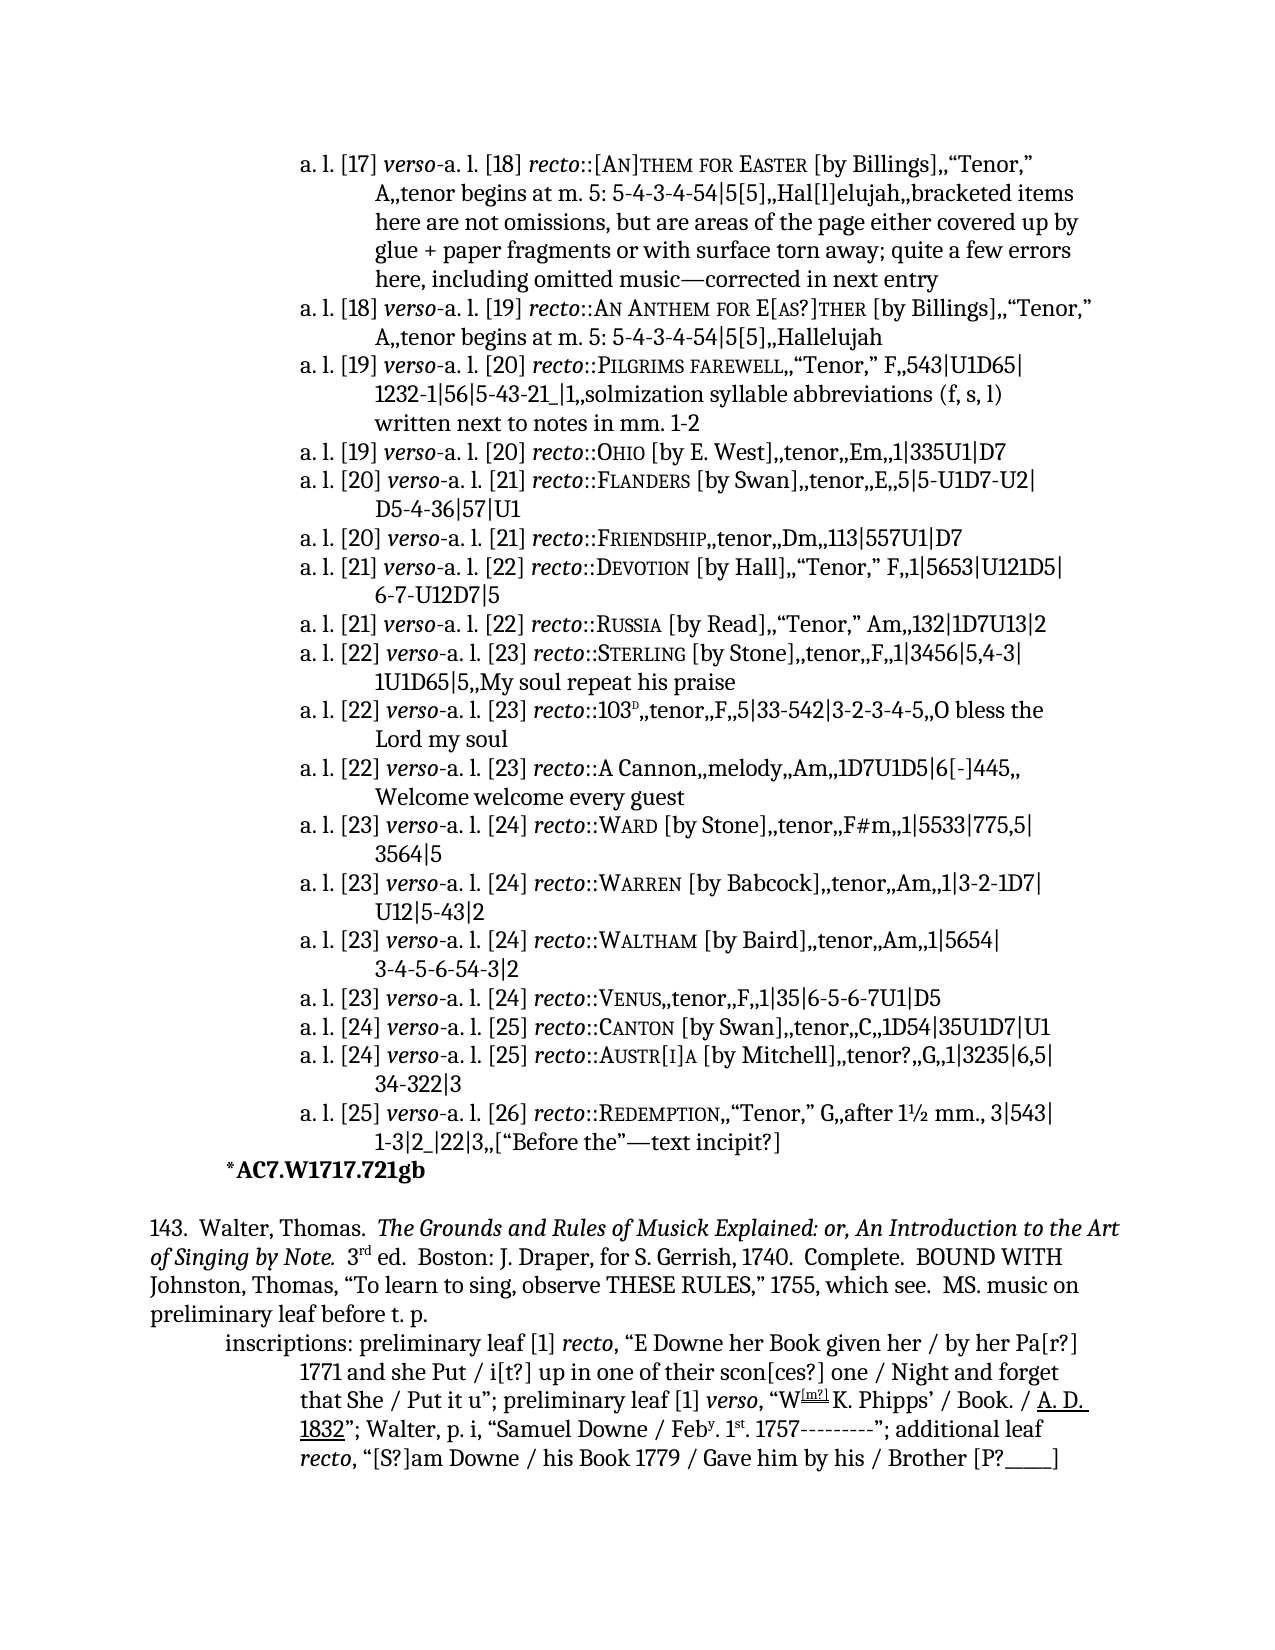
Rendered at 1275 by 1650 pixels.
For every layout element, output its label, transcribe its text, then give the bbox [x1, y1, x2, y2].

text a. l. [21] verso-a. l. [22] recto::Devotion [by Hall],,“Tenor,” F,,1|5653|U121D5| [150, 552, 1125, 581]
text A,,tenor begins at m. 5: 5-4-3-4-54|5[5],,Hal[l]elujah,,bracketed items [150, 179, 1125, 207]
text a. l. [23] verso-a. l. [24] recto::Warren [by Babcock],,tenor,,Am,,1|3-2-1D7| [150, 869, 1125, 897]
text 1232-1|56|5-43-21_|1,,solmization syllable abbreviations (f, s, l) [150, 380, 1125, 409]
text inscriptions: preliminary leaf [1] recto, “E Downe her Book given her / by her Pa[r?] [150, 1329, 1125, 1357]
text a. l. [20] verso-a. l. [21] recto::Friendship,,tenor,,Dm,,113|557U1|D7 [150, 524, 1125, 552]
text Lord my soul [150, 725, 1125, 754]
text a. l. [24] verso-a. l. [25] recto::Canton [by Swan],,tenor,,C,,1D54|35U1D7|U1 [150, 1012, 1125, 1041]
text recto, “[S?]am Downe / his Book 1779 / Gave him by his / Brother [P?_____] [150, 1444, 1125, 1472]
text a. l. [19] verso-a. l. [20] recto::Ohio [by E. West],,tenor,,Em,,1|335U1|D7 [150, 437, 1125, 466]
text 143. Walter, Thomas. The Grounds and Rules of Musick Explained: or, An Introduction to the Art of Singing by Note. 3rd ed. Boston: J. Draper, for S. Gerrish, 1740. Complete. BOUND WITH Johnston, Thomas, “To learn to sing, observe THESE RULES,” 1755, which see. MS. music on preliminary leaf before t. p. [150, 1214, 1125, 1329]
text here are not omissions, but are areas of the page either covered up by [150, 207, 1125, 236]
text a. l. [17] verso-a. l. [18] recto::[An]them for Easter [by Billings],,“Tenor,” [150, 150, 1125, 179]
text a. l. [21] verso-a. l. [22] recto::Russia [by Read],,“Tenor,” Am,,132|1D7U13|2 [150, 610, 1125, 639]
text A,,tenor begins at m. 5: 5-4-3-4-54|5[5],,Hallelujah [150, 322, 1125, 351]
text *AC7.W1717.721gb [150, 1156, 1125, 1185]
text 3564|5 [150, 840, 1125, 869]
text 6-7-U12D7|5 [150, 581, 1125, 610]
text 1832”; Walter, p. i, “Samuel Downe / Feby. 1st. 1757---------”; additional leaf [150, 1415, 1125, 1444]
text written next to notes in mm. 1-2 [150, 409, 1125, 437]
text U12|5-43|2 [150, 897, 1125, 926]
text a. l. [22] verso-a. l. [23] recto::Sterling [by Stone],,tenor,,F,,1|3456|5,4-3| [150, 639, 1125, 667]
text a. l. [22] verso-a. l. [23] recto::103d,,tenor,,F,,5|33-542|3-2-3-4-5,,O bless the [150, 696, 1125, 725]
text 34-322|3 [150, 1070, 1125, 1099]
text here, including omitted music—corrected in next entry [150, 265, 1125, 294]
text 3-4-5-6-54-3|2 [150, 955, 1125, 984]
text a. l. [25] verso-a. l. [26] recto::Redemption,,“Tenor,” G,,after 1½ mm., 3|543| [150, 1099, 1125, 1127]
text that She / Put it u”; preliminary leaf [1] verso, “W[m?] K. Phipps’ / Book. / A. D. [150, 1386, 1125, 1415]
text a. l. [24] verso-a. l. [25] recto::Austr[i]a [by Mitchell],,tenor?,,G,,1|3235|6,5| [150, 1041, 1125, 1070]
text a. l. [23] verso-a. l. [24] recto::Venus,,tenor,,F,,1|35|6-5-6-7U1|D5 [150, 984, 1125, 1012]
text a. l. [22] verso-a. l. [23] recto::A Cannon,,melody,,Am,,1D7U1D5|6[-]445,, [150, 754, 1125, 782]
text a. l. [19] verso-a. l. [20] recto::Pilgrims farewell,,“Tenor,” F,,543|U1D65| [150, 351, 1125, 380]
text a. l. [23] verso-a. l. [24] recto::Ward [by Stone],,tenor,,F#m,,1|5533|775,5| [150, 811, 1125, 840]
text glue + paper fragments or with surface torn away; quite a few errors [150, 236, 1125, 265]
text 1771 and she Put / i[t?] up in one of their scon[ces?] one / Night and forget [150, 1357, 1125, 1386]
text a. l. [18] verso-a. l. [19] recto::An Anthem for E[as?]ther [by Billings],,“Tenor,” [150, 294, 1125, 322]
text 1U1D65|5,,My soul repeat his praise [150, 667, 1125, 696]
text 1-3|2_|22|3,,[“Before the”—text incipit?] [150, 1127, 1125, 1156]
text D5-4-36|57|U1 [150, 495, 1125, 524]
text Welcome welcome every guest [150, 782, 1125, 811]
text a. l. [23] verso-a. l. [24] recto::Waltham [by Baird],,tenor,,Am,,1|5654| [150, 926, 1125, 955]
text a. l. [20] verso-a. l. [21] recto::Flanders [by Swan],,tenor,,E,,5|5-U1D7-U2| [150, 466, 1125, 495]
